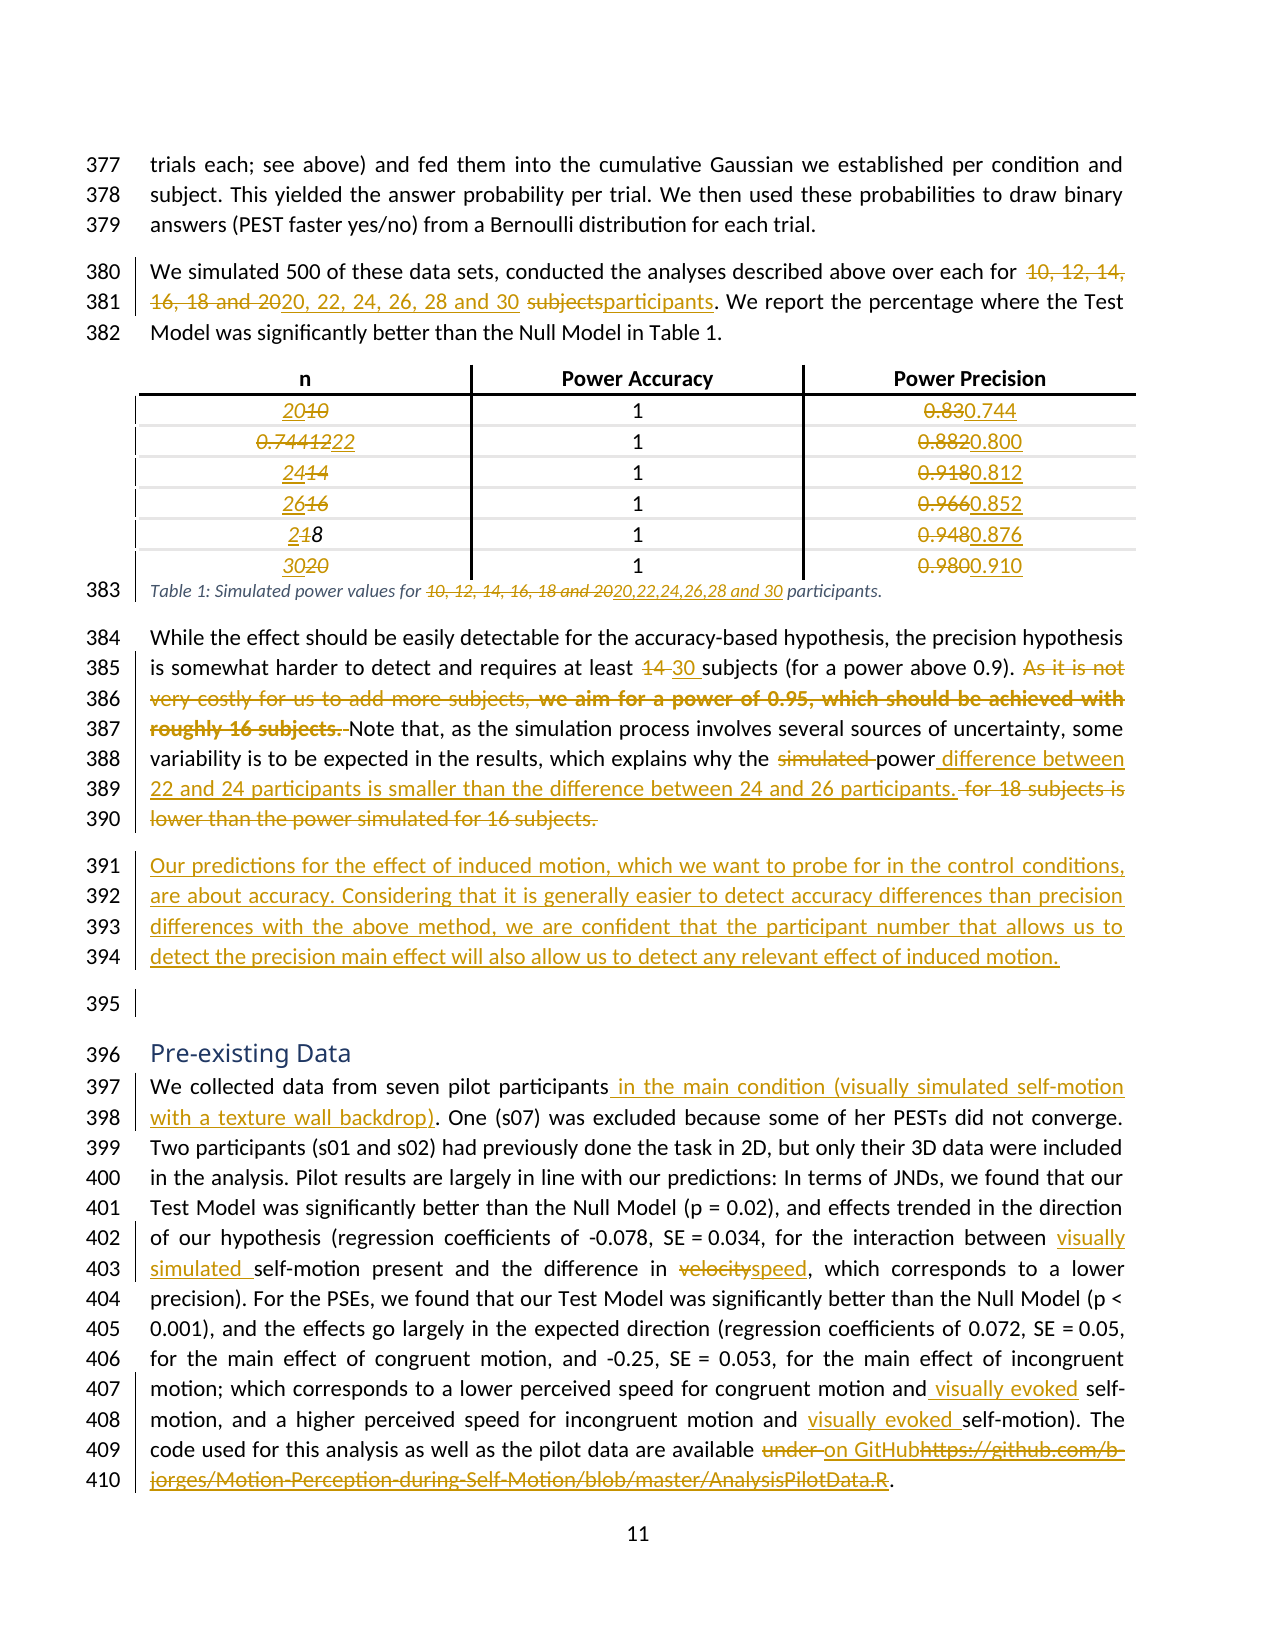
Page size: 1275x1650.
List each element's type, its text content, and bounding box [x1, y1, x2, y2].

table_cell 8 [139, 520, 470, 548]
table_cell [805, 520, 1136, 548]
table_cell [139, 458, 470, 486]
table_cell [805, 427, 1136, 455]
text Table : Simulated power values for participants. [150, 579, 1125, 602]
table_cell 1 [473, 458, 802, 486]
table_cell [805, 396, 1136, 424]
text We collected data from seven pilot participants. One (s07) was excluded because some of her PESTs did not converge. Two participants (s01 and s02) had previously done the task in 2D, but only their 3D data were included in the analysis. Pilot results are largely in line with our predictions: In terms of JNDs, we found that our Test Model was significantly better than the Null Model (p = 0.02), and effects trended in the direction of our hypothesis (regression coefficients of -0.078, SE = 0.034, for the interaction between self-motion present and the difference in , which corresponds to a lower precision). For the PSEs, we found that our Test Model was significantly better than the Null Model (p < 0.001), and the effects go largely in the expected direction (regression coefficients of 0.072, SE = 0.05, for the main effect of congruent motion, and -0.25, SE = 0.053, for the main effect of incongruent motion; which corresponds to a lower perceived speed for congruent motion and self-motion, and a higher perceived speed for incongruent motion and self-motion). The code used for this analysis as well as the pilot data are available . [150, 1072, 1125, 1493]
table_header n [139, 365, 470, 393]
table_cell 1 [473, 489, 802, 517]
subtitle Pre-existing Data [150, 1036, 1125, 1070]
table_header Power Precision [805, 365, 1136, 393]
text We simulated 500 of these data sets, conducted the analyses described above over each for . We report the percentage where the Test Model was significantly better than the Null Model in Table 1. [150, 257, 1125, 346]
table_cell 1 [473, 427, 802, 455]
table_cell [139, 427, 470, 455]
table_cell [805, 551, 1136, 579]
table_header Power Accuracy [473, 365, 802, 393]
table_cell [139, 396, 470, 424]
table_cell [139, 551, 470, 579]
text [150, 150, 1125, 238]
table_cell [805, 458, 1136, 486]
table_cell [805, 489, 1136, 517]
text While the effect should be easily detectable for the accuracy-based hypothesis, the precision hypothesis is somewhat harder to detect and requires at least subjects (for a power above 0.9). Note that, as the simulation process involves several sources of uncertainty, some variability is to be expected in the results, which explains why the power [150, 623, 1125, 699]
table_cell 1 [473, 396, 802, 424]
table_cell 1 [473, 551, 802, 579]
table_cell 1 [473, 520, 802, 548]
table_cell [139, 489, 470, 517]
text While the effect should be easily detectable for the accuracy-based hypothesis, the precision hypothesis is somewhat harder to detect and requires at least subjects (for a power above 0.9). Note that, as the simulation process involves several sources of uncertainty, some variability is to be expected in the results, which explains why the power [150, 701, 1125, 832]
